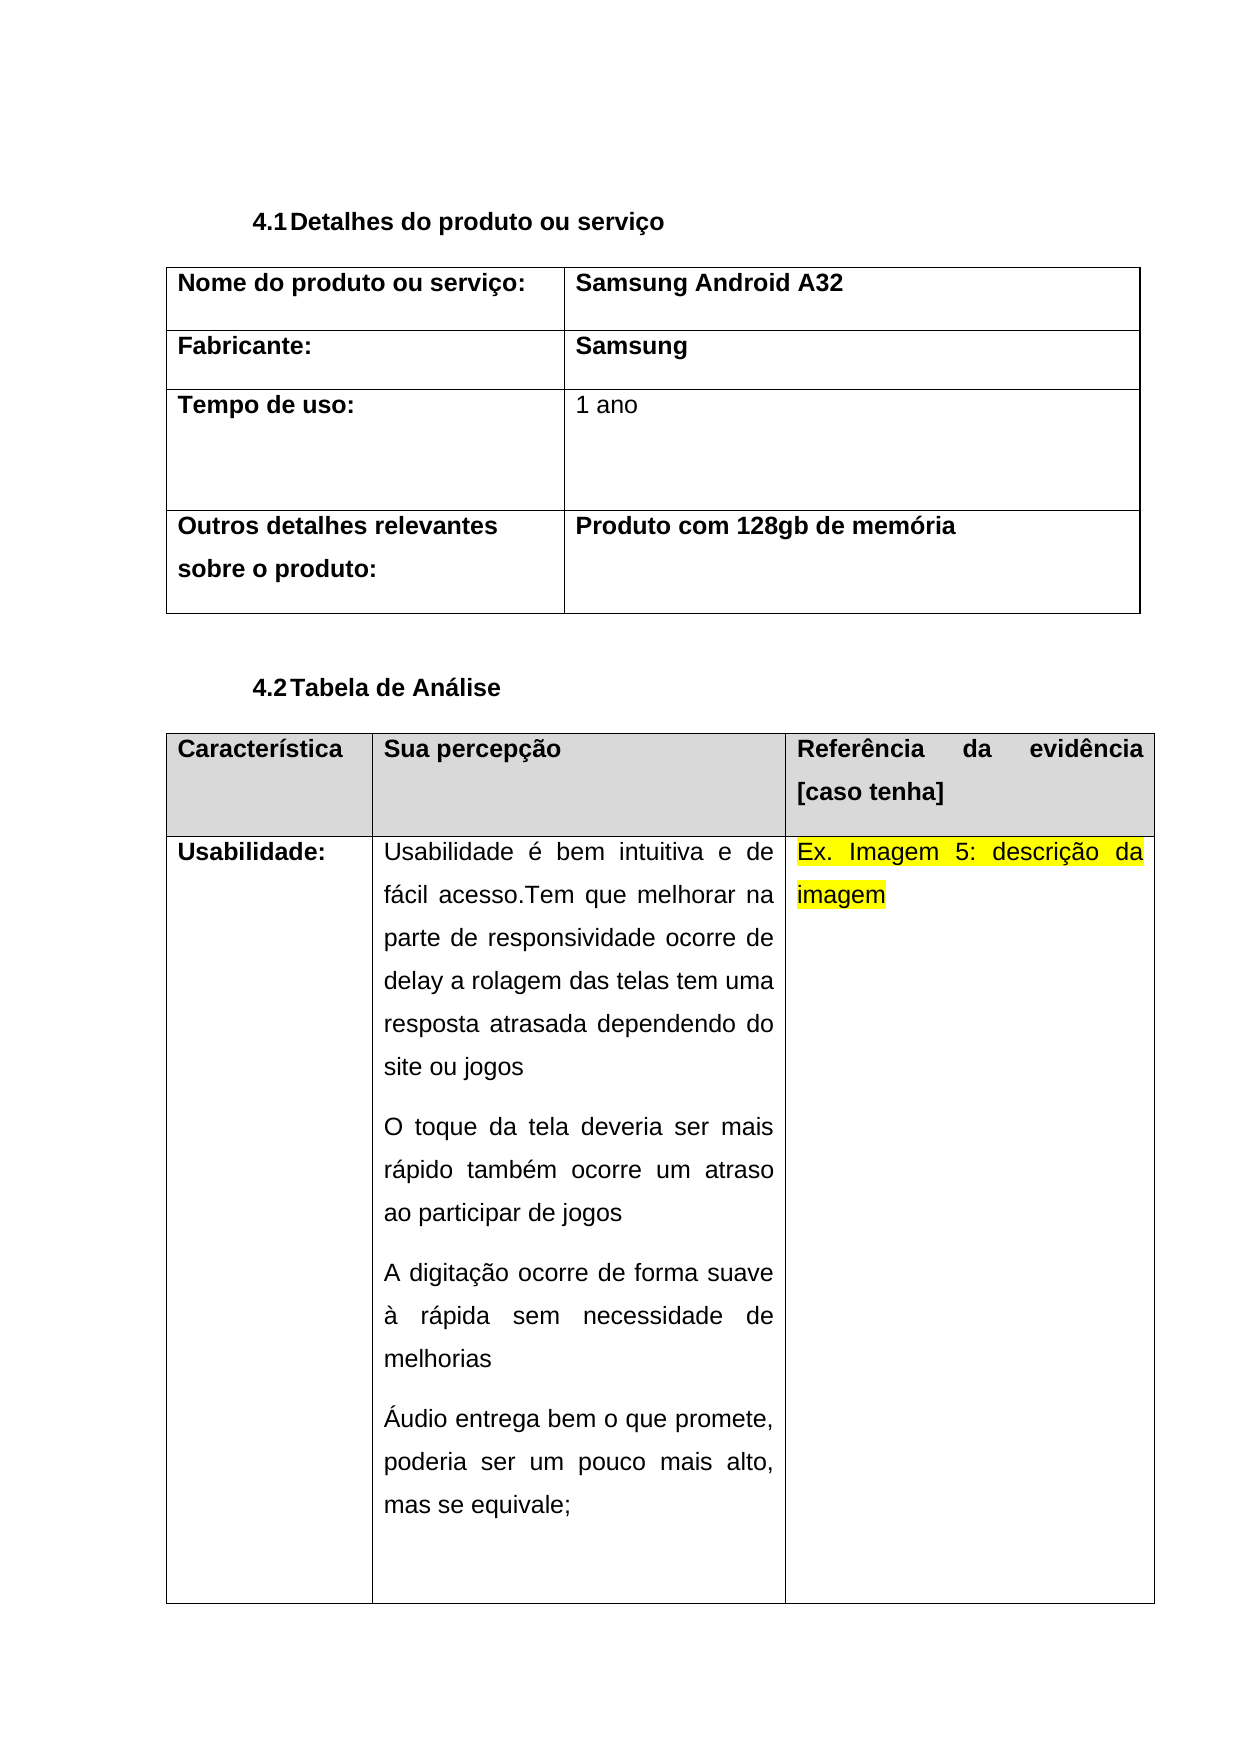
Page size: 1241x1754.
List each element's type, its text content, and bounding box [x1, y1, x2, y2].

subtitle Tabela de Análise [252, 673, 1063, 702]
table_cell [786, 837, 1154, 1603]
table_cell 1 ano [565, 390, 1139, 510]
table_cell Usabilidade: [167, 837, 372, 1603]
table_cell Produto com 128gb de memória [565, 511, 1139, 612]
table_cell Samsung [565, 331, 1139, 389]
table_cell Outros detalhes relevantes sobre o produto: [167, 511, 564, 612]
table_header Característica [167, 734, 372, 836]
table_header Nome do produto ou serviço: [167, 268, 564, 329]
table_cell Fabricante: [167, 331, 564, 389]
subtitle Detalhes do produto ou serviço [252, 207, 1063, 236]
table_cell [373, 837, 785, 1603]
table_header Samsung Android A32 [565, 268, 1139, 329]
table_header Referência da evidência [caso tenha] [786, 734, 1154, 836]
table_cell Tempo de uso: [167, 390, 564, 510]
table_header Sua percepção [373, 734, 785, 836]
